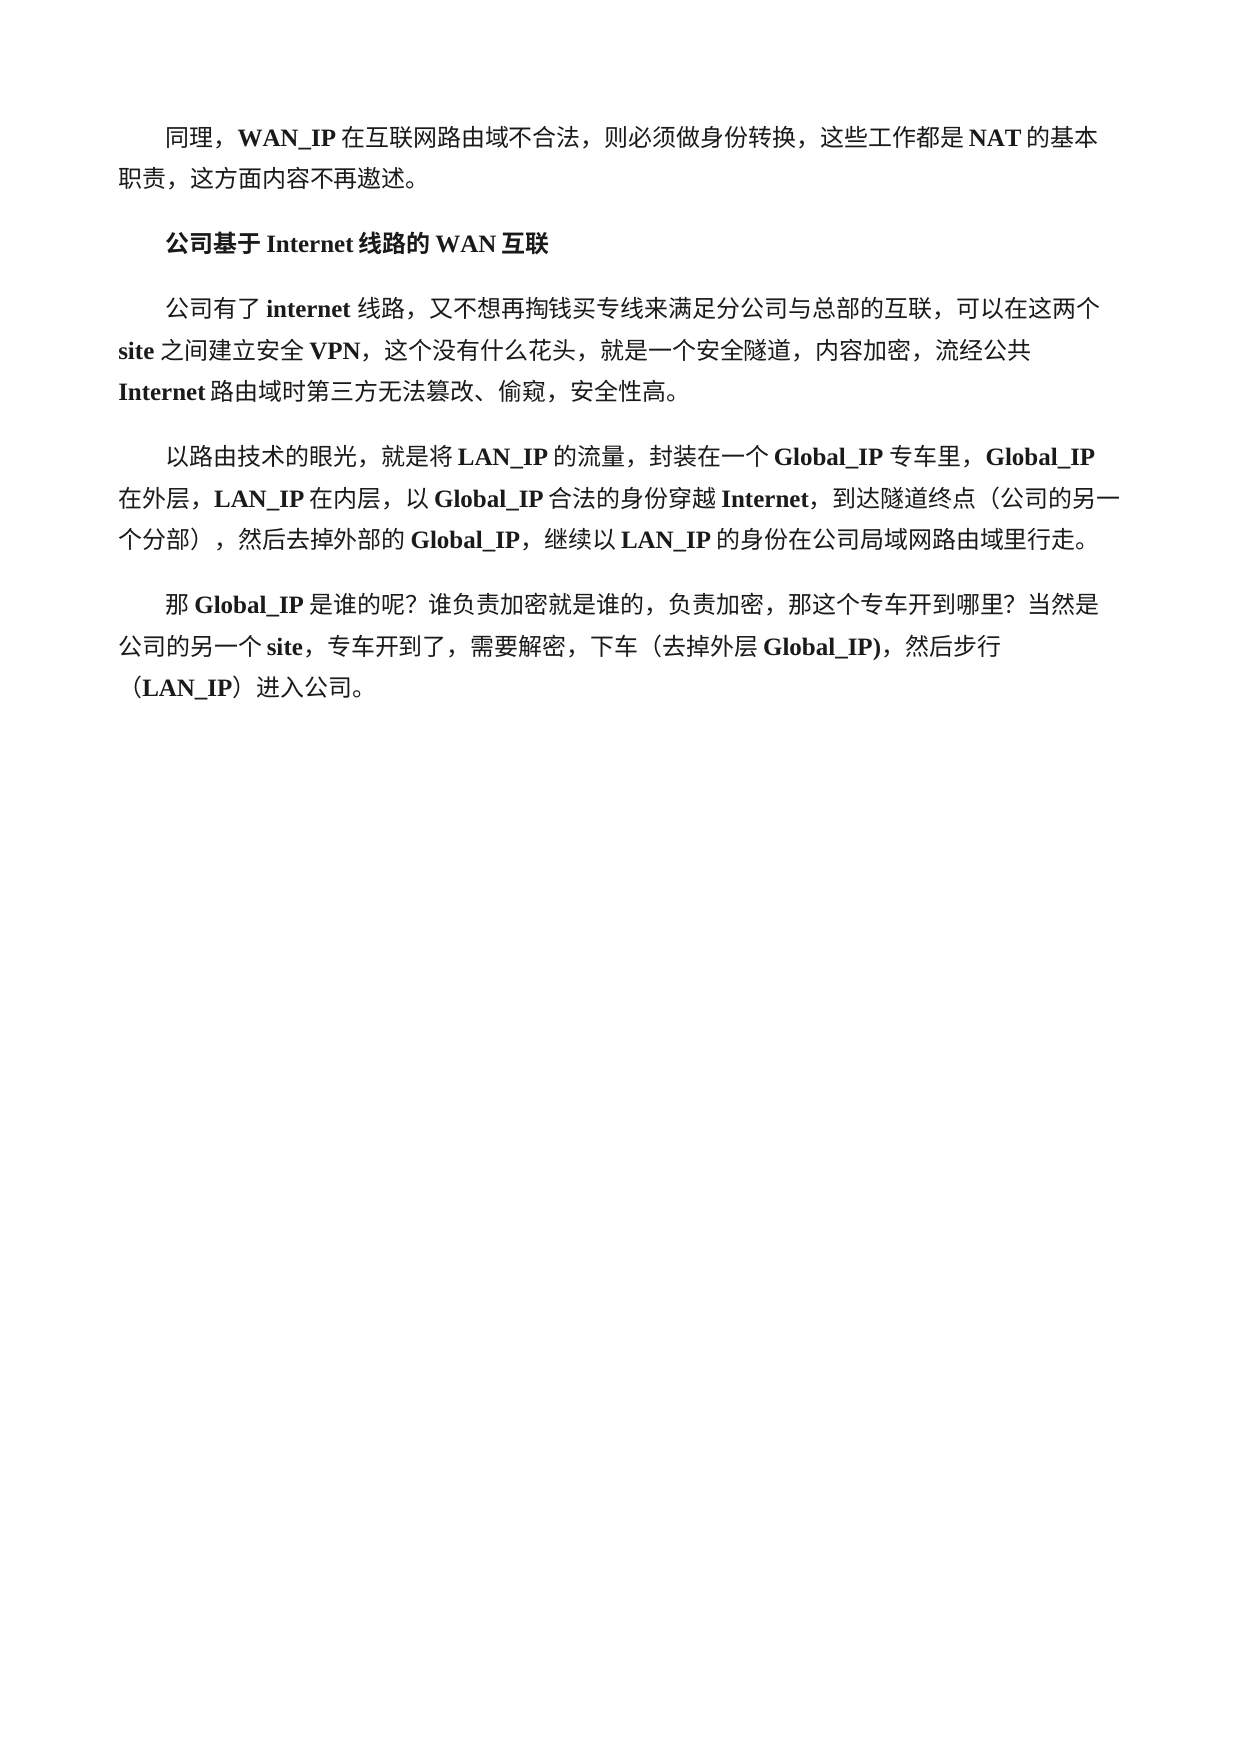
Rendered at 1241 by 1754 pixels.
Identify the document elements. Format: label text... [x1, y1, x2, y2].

text 那Global_IP是谁的呢？谁负责加密就是谁的，负责加密，那这个专车开到哪里？当然是公司的另一个site，专车开到了，需要解密，下车（去掉外层Global_IP)，然后步行（LAN_IP）进入公司。 [118, 586, 1122, 773]
text 以路由技术的眼光，就是将LAN_IP的流量，封装在一个Global_IP 专车里，Global_IP在外层，LAN_IP在内层，以Global_IP合法的身份穿越Internet，到达隧道终点（公司的另一个分部），然后去掉外部的Global_IP，继续以LAN_IP的身份在公司局域网路由域里行走。 [118, 438, 1122, 556]
text 公司基于Internet线路的WAN互联 [118, 225, 1122, 259]
text 公司有了internet 线路，又不想再掏钱买专线来满足分公司与总部的互联，可以在这两个site 之间建立安全VPN，这个没有什么花头，就是一个安全隧道，内容加密，流经公共Internet路由域时第三方无法篡改、偷窥，安全性高。 [118, 290, 1122, 407]
text 同理，WAN_IP在互联网路由域不合法，则必须做身份转换，这些工作都是NAT的基本职责，这方面内容不再遨述。 [118, 118, 1122, 194]
